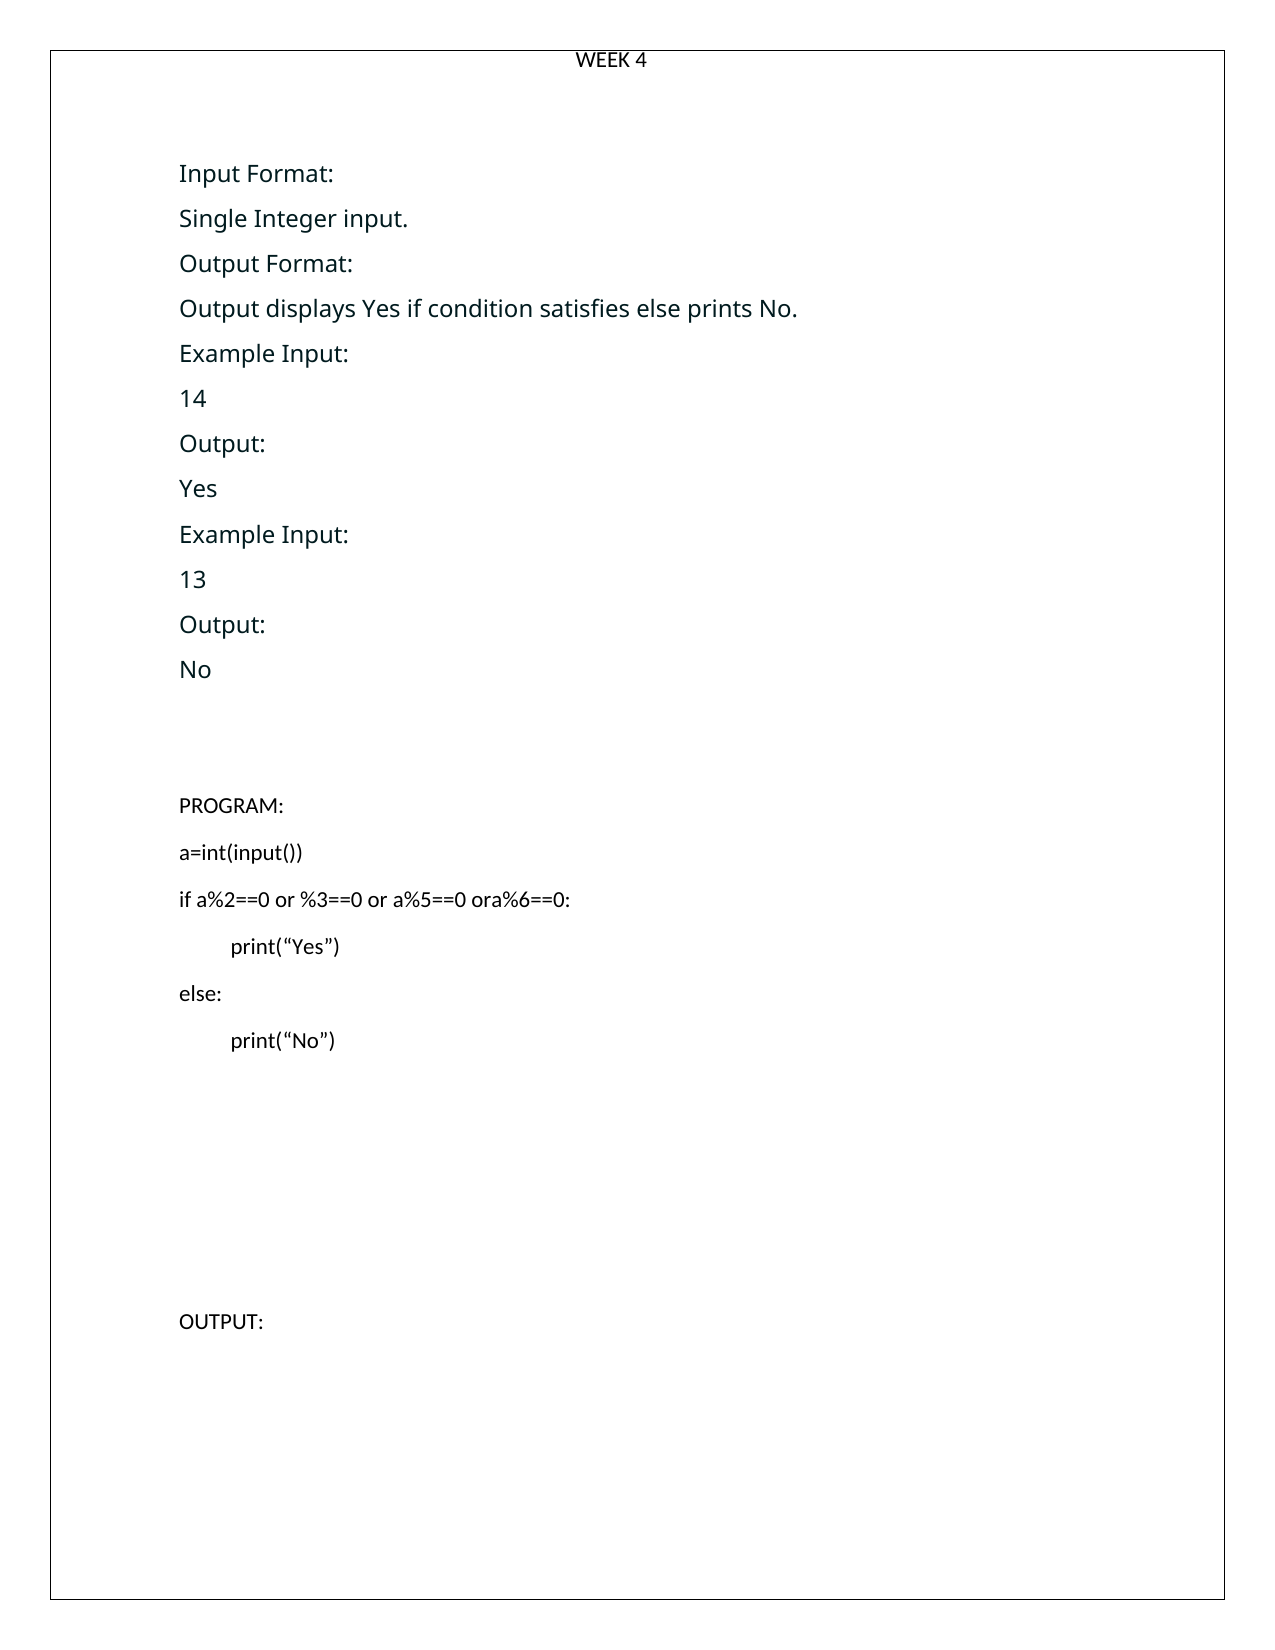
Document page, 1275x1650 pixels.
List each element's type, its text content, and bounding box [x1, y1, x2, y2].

text print(“Yes”) [179, 932, 1096, 960]
text print(“No”) [179, 1026, 1096, 1054]
text else: [179, 979, 1096, 1007]
text Yes [179, 472, 1096, 505]
text Example Input: [179, 337, 1096, 369]
text No [179, 653, 1096, 685]
text 14 [179, 382, 1096, 415]
text OUTPUT: [179, 1307, 1096, 1335]
text Output: [179, 608, 1096, 640]
text Input Format: [179, 157, 1096, 189]
text PROGRAM: [179, 792, 1096, 819]
text Output: [179, 427, 1096, 460]
text Example Input: [179, 517, 1096, 550]
text if a%2==0 or %3==0 or a%5==0 ora%6==0: [179, 885, 1096, 913]
text a=int(input()) [179, 838, 1096, 866]
text 13 [179, 562, 1096, 595]
text Output displays Yes if condition satisfies else prints No. [179, 292, 1096, 324]
text Single Integer input. [179, 202, 1096, 234]
text Output Format: [179, 247, 1096, 279]
